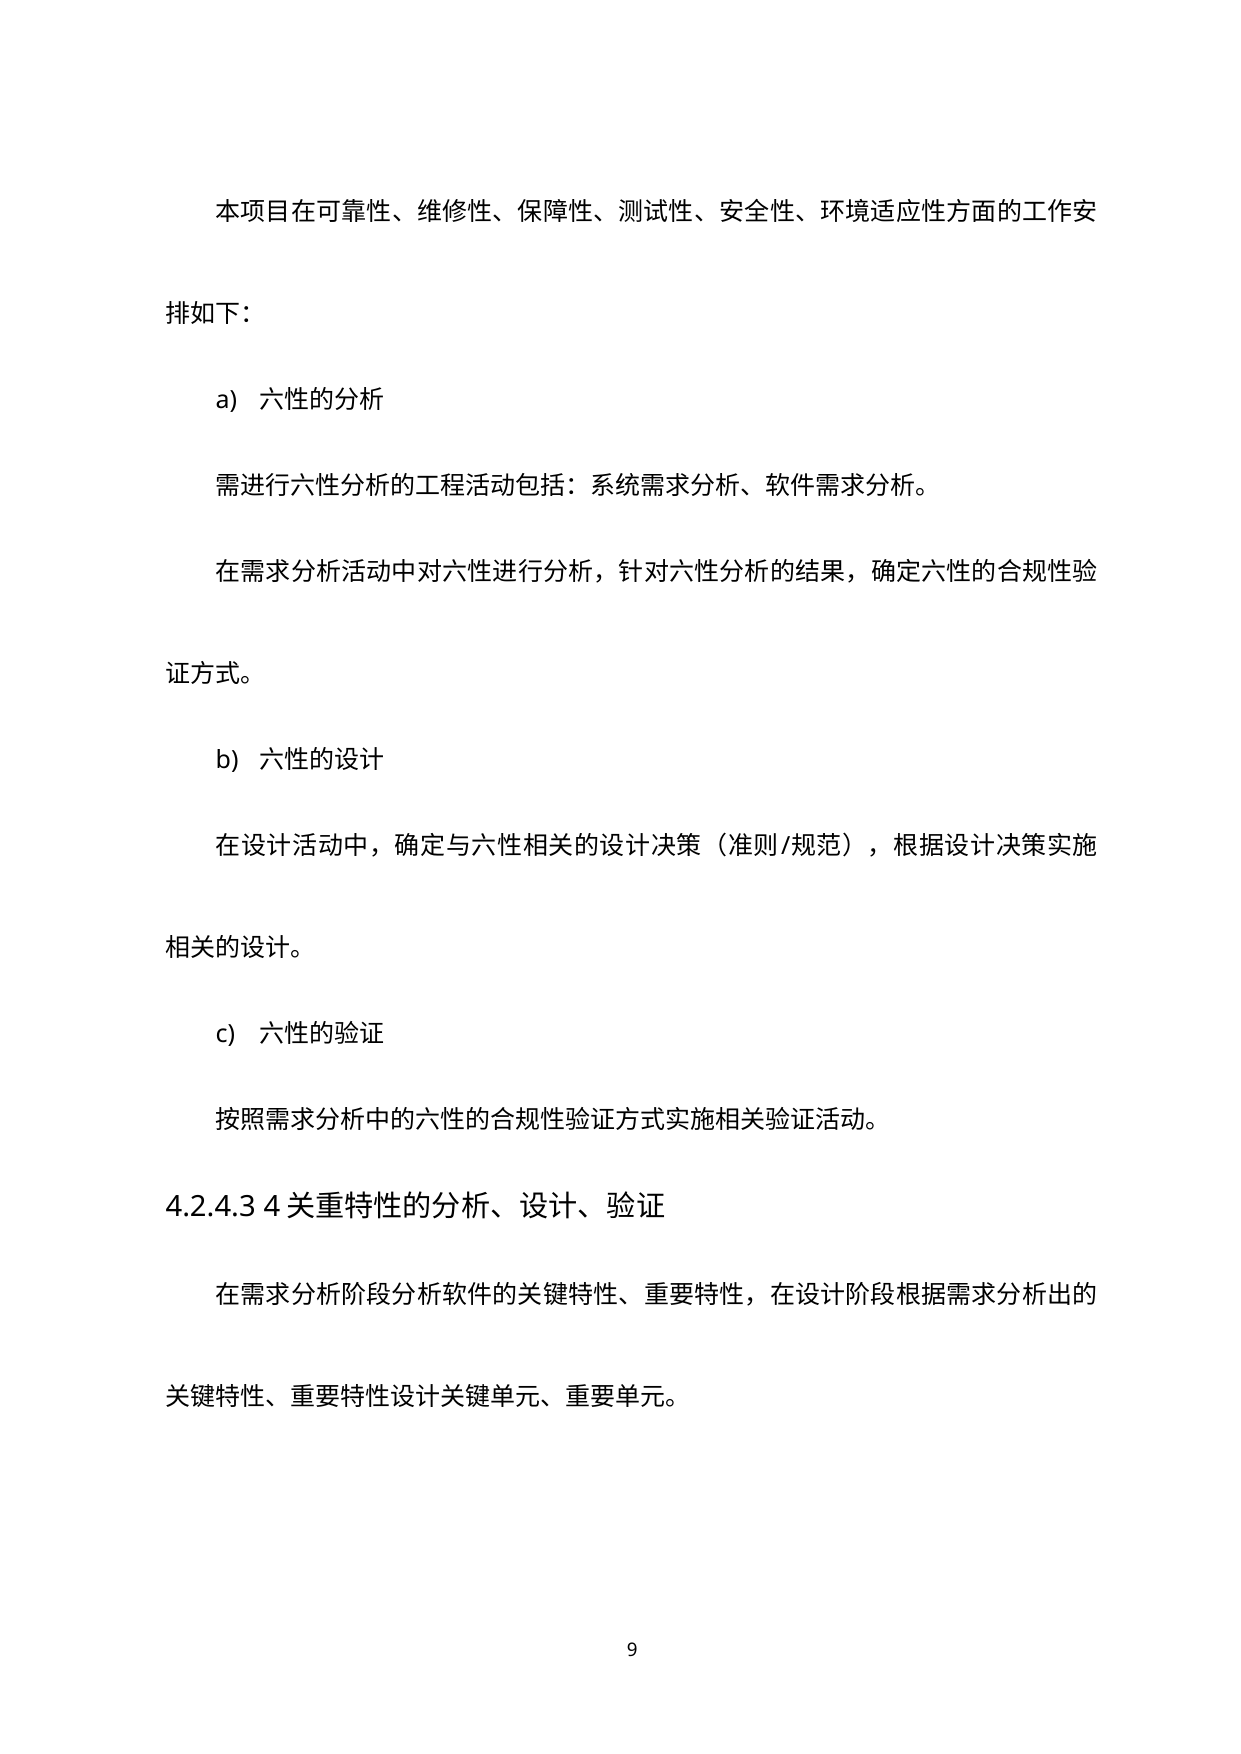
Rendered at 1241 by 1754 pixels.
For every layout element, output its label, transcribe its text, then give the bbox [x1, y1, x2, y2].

list 六性的验证 [215, 997, 1098, 1065]
list 六性的分析 [215, 363, 1098, 431]
text 在需求分析活动中对六性进行分析，针对六性分析的结果，确定六性的合规性验证方式。 [165, 536, 1098, 705]
subtitle 4关重特性的分析、设计、验证 [165, 1169, 1098, 1237]
text 按照需求分析中的六性的合规性验证方式实施相关验证活动。 [165, 1083, 1098, 1151]
text 需进行六性分析的工程活动包括：系统需求分析、软件需求分析。 [165, 449, 1098, 517]
text 在需求分析阶段分析软件的关键特性、重要特性，在设计阶段根据需求分析出的关键特性、重要特性设计关键单元、重要单元。 [165, 1259, 1098, 1428]
text 本项目在可靠性、维修性、保障性、测试性、安全性、环境适应性方面的工作安排如下： [165, 176, 1098, 345]
list 六性的设计 [215, 723, 1098, 791]
text 在设计活动中，确定与六性相关的设计决策（准则/规范），根据设计决策实施相关的设计。 [165, 809, 1098, 979]
